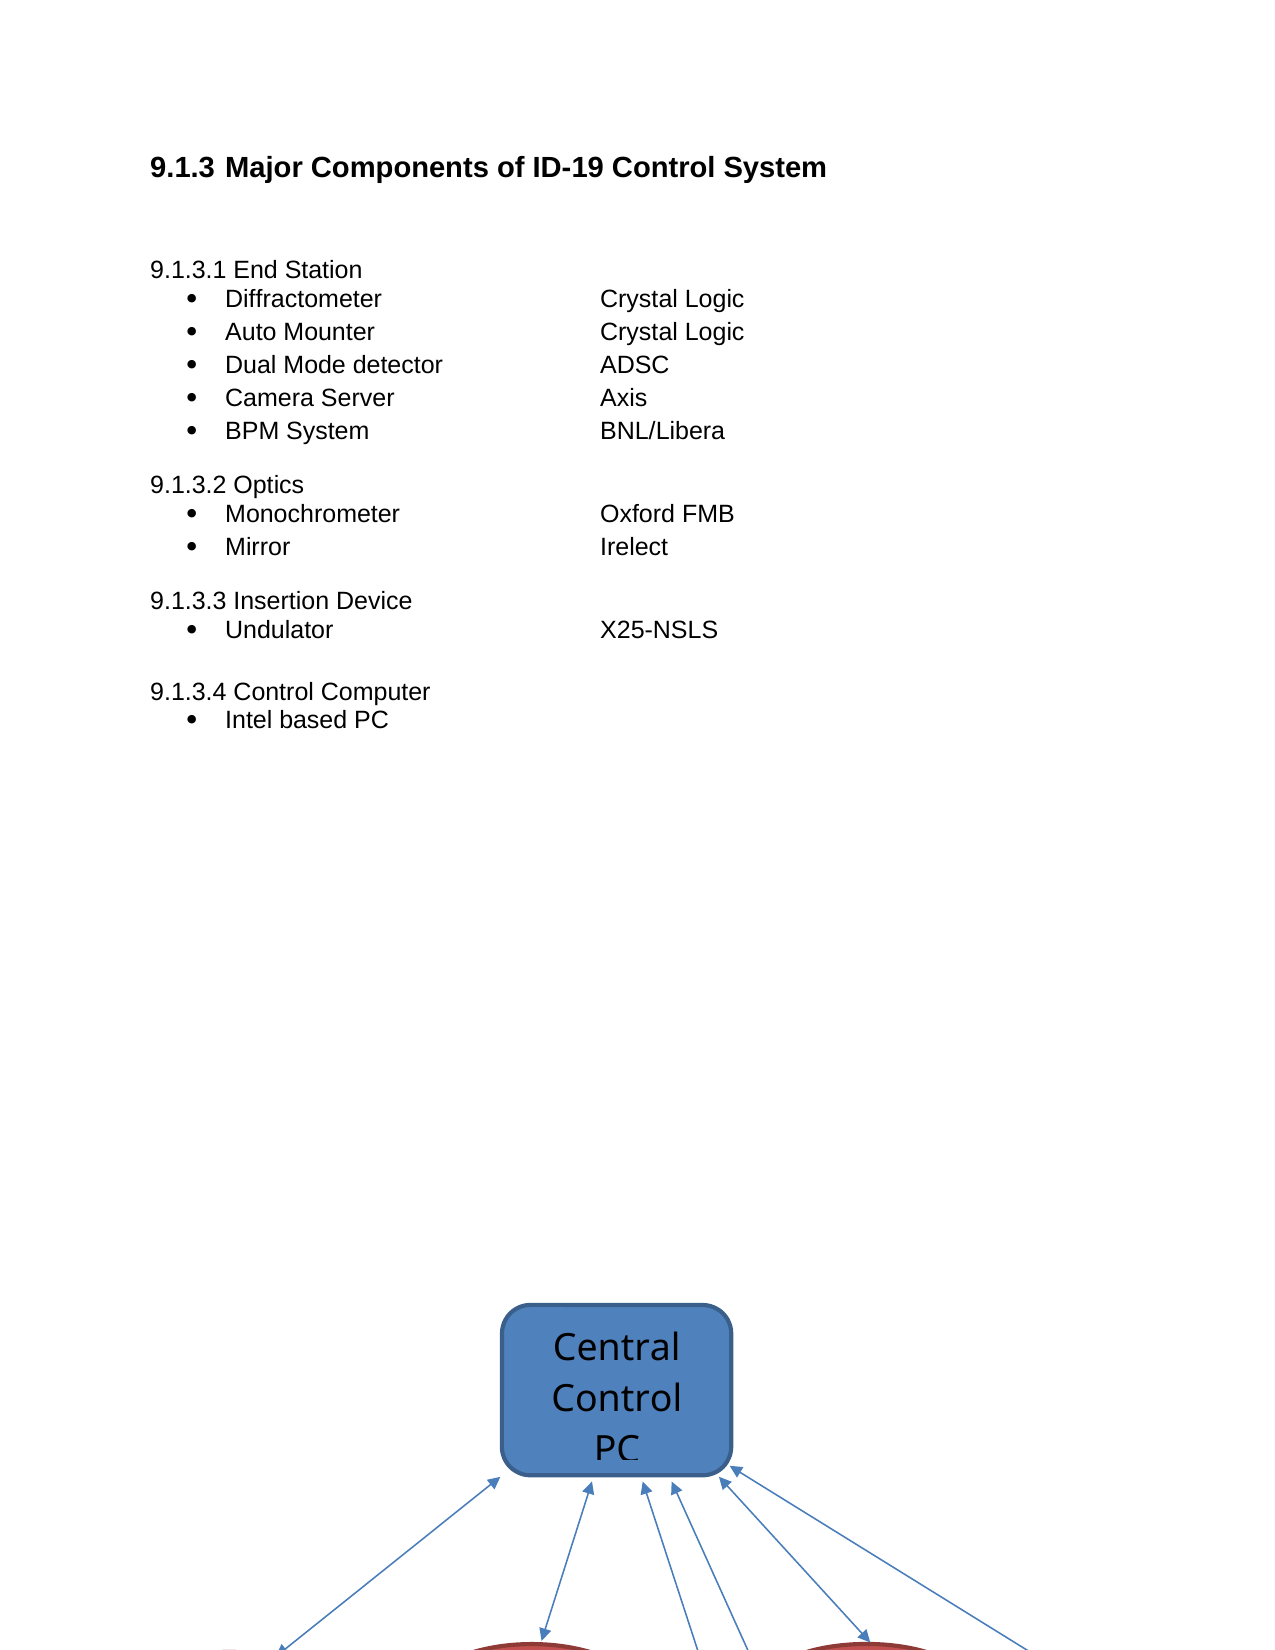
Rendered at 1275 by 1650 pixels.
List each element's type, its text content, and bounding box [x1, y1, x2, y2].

text 9.1.3.2 Optics [150, 470, 1125, 499]
list Mirror Irelect [187, 532, 1125, 561]
list BPM System BNL/Libera [187, 416, 1125, 445]
list Dual Mode detector ADSC [187, 350, 1125, 379]
text 9.1.3.1 End Station [150, 255, 1125, 283]
list Major Components of ID-19 Control System [150, 150, 1125, 183]
text 9.1.3.4 Control Computer [150, 676, 1125, 705]
list Undulator X25-NSLS [187, 614, 1125, 643]
list Diffractometer Crystal Logic [187, 283, 1125, 312]
list Intel based PC [187, 705, 1125, 734]
list Camera Server Axis [187, 383, 1125, 412]
list Auto Mounter Crystal Logic [187, 317, 1125, 346]
list Monochrometer Oxford FMB [187, 499, 1125, 528]
text 9.1.3.3 Insertion Device [150, 586, 1125, 614]
